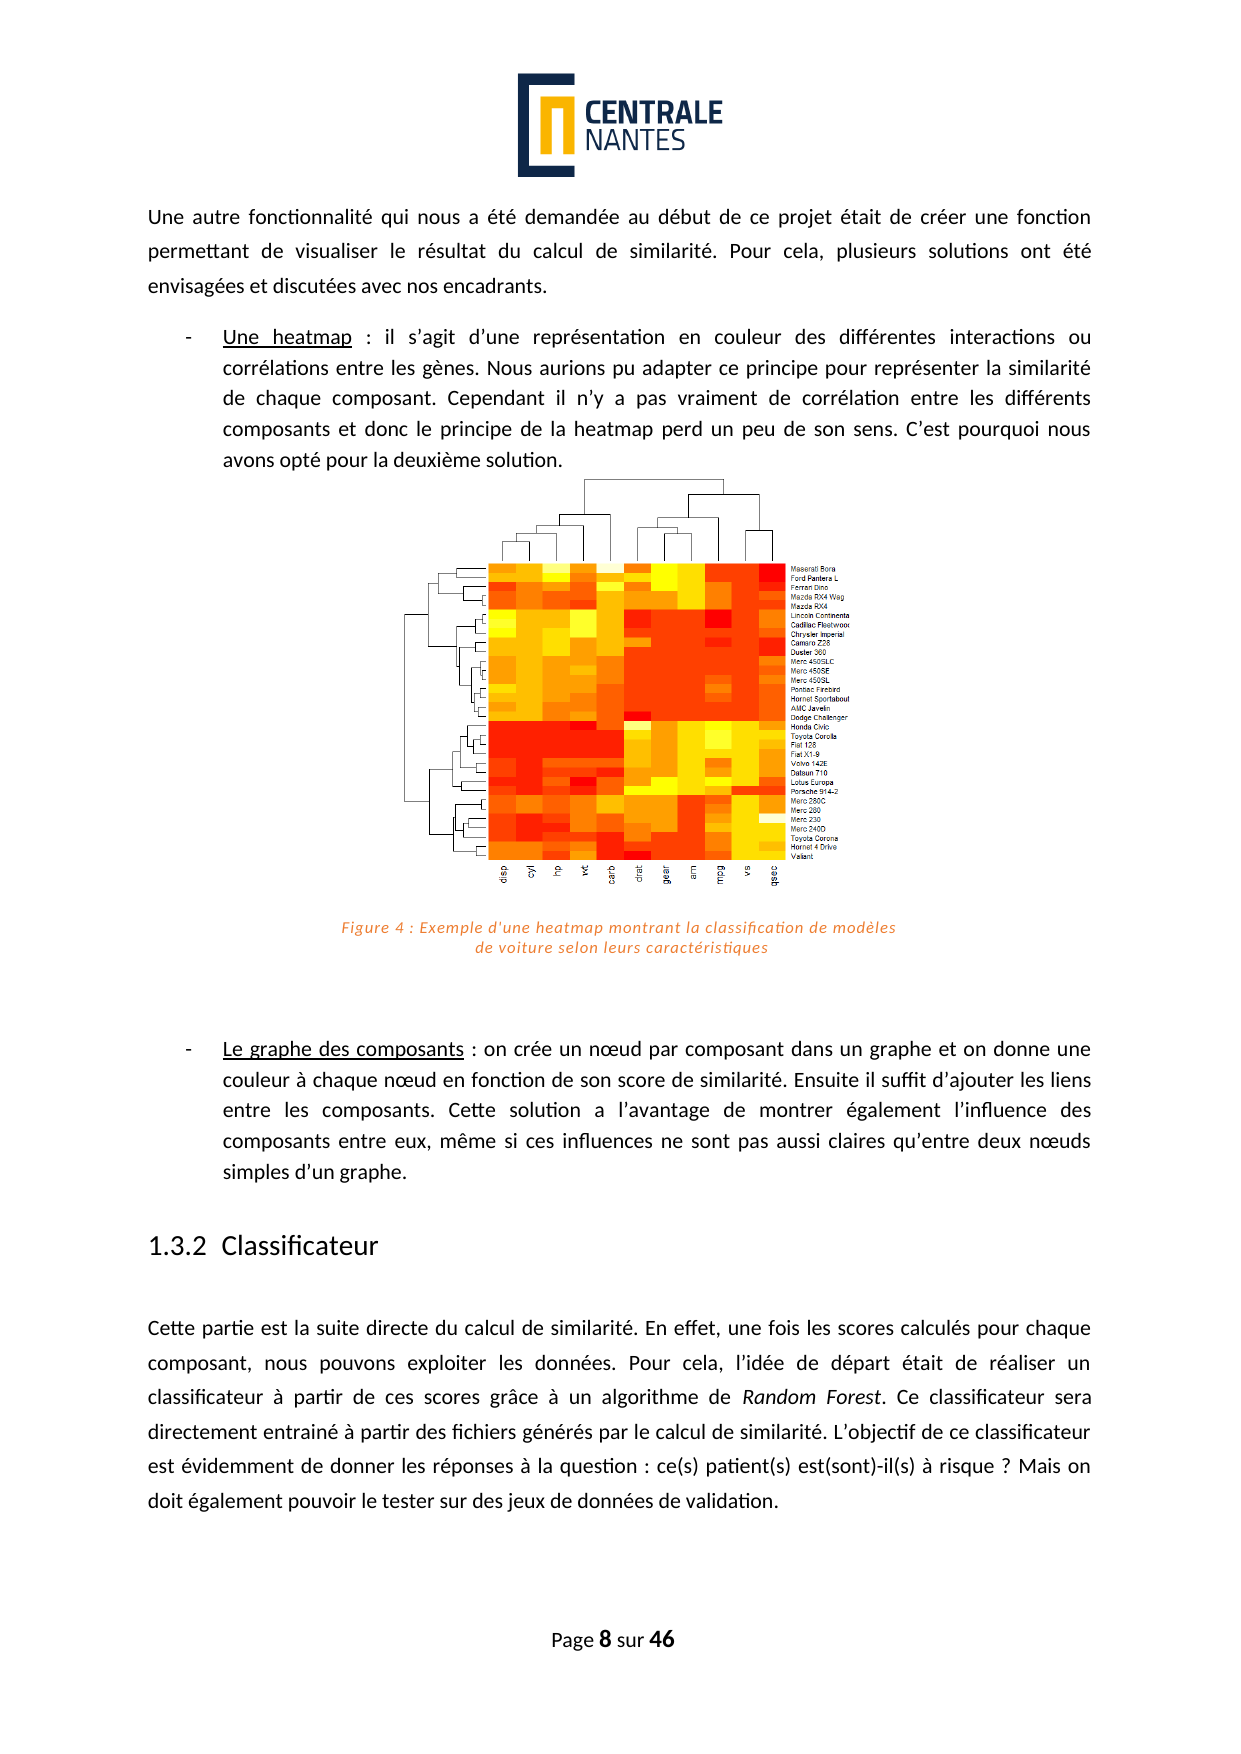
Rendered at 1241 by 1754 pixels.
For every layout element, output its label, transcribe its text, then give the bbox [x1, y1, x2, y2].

picture [390, 476, 850, 913]
text Cette partie est la suite directe du calcul de similarité. En effet, une fois les scores calculés pour chaque composant, nous pouvons exploiter les données. Pour cela, l’idée de départ était de réaliser un classificateur à partir de ces scores grâce à un algorithme de Random Forest. Ce classificateur sera directement entrainé à partir des fichiers générés par le calcul de similarité. L’objectif de ce classificateur est évidemment de donner les réponses à la question : ce(s) patient(s) est(sont)-il(s) à risque ? Mais on doit également pouvoir le tester sur des jeux de données de validation. [148, 1314, 1092, 1514]
picture [517, 73, 723, 177]
list Une heatmap : il s’agit d’une représentation en couleur des différentes interactions ou corrélations entre les gènes. Nous aurions pu adapter ce principe pour représenter la similarité de chaque composant. Cependant il n’y a pas vraiment de corrélation entre les différents composants et donc le principe de la heatmap perd un peu de son sens. C’est pourquoi nous avons opté pour la deuxième solution. [185, 323, 1092, 472]
text Une autre fonctionnalité qui nous a été demandée au début de ce projet était de créer une fonction permettant de visualiser le résultat du calcul de similarité. Pour cela, plusieurs solutions ont été envisagées et discutées avec nos encadrants. [148, 203, 1092, 299]
subtitle 1.3.2 Classificateur [148, 1227, 1092, 1263]
text Figure 4 : Exemple d'une heatmap montrant la classification de modèles de voiture selon leurs caractéristiques [148, 917, 1092, 957]
list Le graphe des composants : on crée un nœud par composant dans un graphe et on donne une couleur à chaque nœud en fonction de son score de similarité. Ensuite il suffit d’ajouter les liens entre les composants. Cette solution a l’avantage de montrer également l’influence des composants entre eux, même si ces influences ne sont pas aussi claires qu’entre deux nœuds simples d’un graphe. [185, 1035, 1092, 1184]
